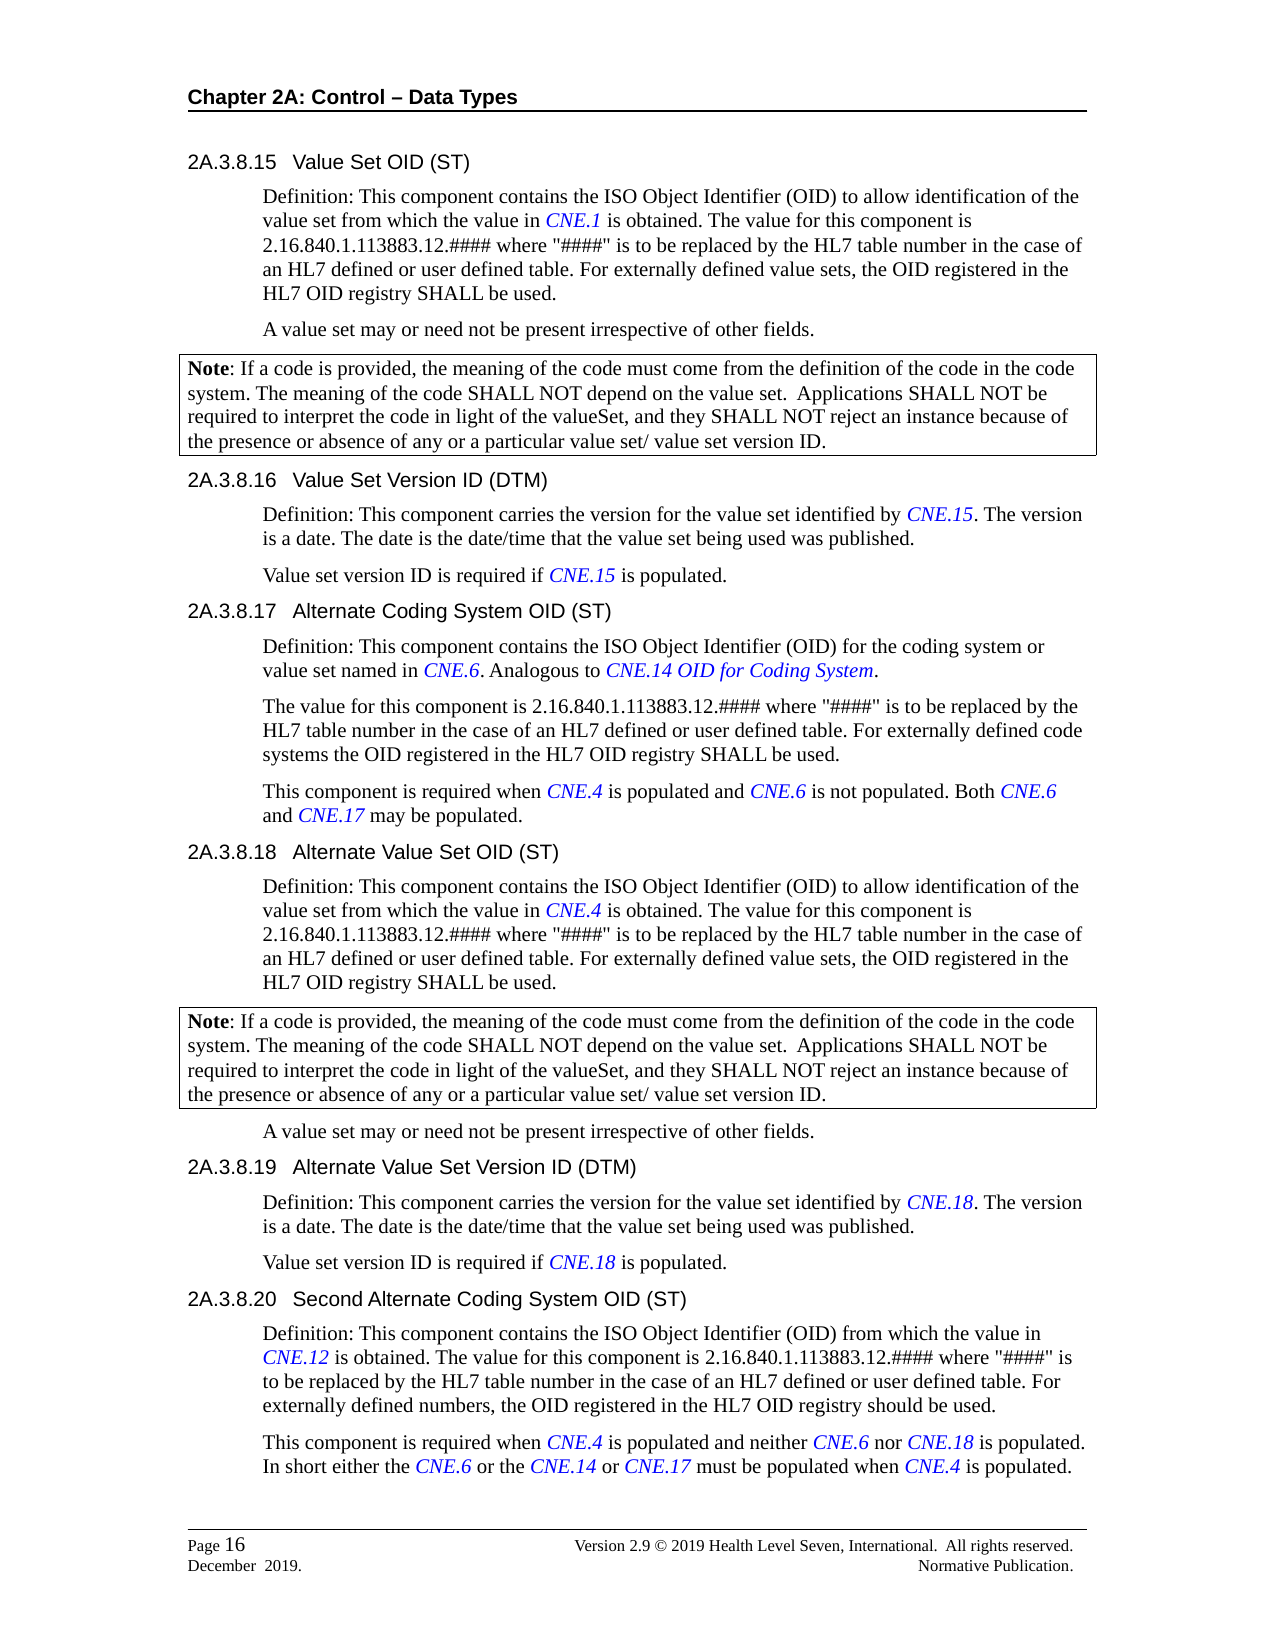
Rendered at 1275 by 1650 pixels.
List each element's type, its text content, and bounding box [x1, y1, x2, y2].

text Note: If a code is provided, the meaning of the code must come from the definition of the code in the code system. The meaning of the code SHALL NOT depend on the value set. Applications SHALL NOT be required to interpret the code in light of the valueSet, and they SHALL NOT reject an instance because of the presence or absence of any or a particular value set/ value set version ID. [180, 355, 1096, 455]
text The value for this component is 2.16.840.1.113883.12.#### where "####" is to be replaced by the HL7 table number in the case of an HL7 defined or user defined table. For externally defined code systems the OID registered in the HL7 OID registry SHALL be used. [262, 694, 1087, 766]
text Value set version ID is required if CNE.18 is populated. [262, 1250, 1087, 1274]
text A value set may or need not be present irrespective of other fields. [262, 317, 1087, 341]
text Definition: This component carries the version for the value set identified by CNE.18. The version is a date. The date is the date/time that the value set being used was published. [262, 1189, 1087, 1238]
text Definition: This component contains the ISO Object Identifier (OID) for the coding system or value set named in CNE.6. Analogous to CNE.14 OID for Coding System. [262, 634, 1087, 682]
subtitle Value Set Version ID (DTM) [187, 468, 1087, 492]
text Value set version ID is required if CNE.15 is populated. [262, 563, 1087, 587]
text A value set may or need not be present irrespective of other fields. [262, 1119, 1087, 1143]
text Definition: This component contains the ISO Object Identifier (OID) to allow identification of the value set from which the value in CNE.1 is obtained. The value for this component is 2.16.840.1.113883.12.#### where "####" is to be replaced by the HL7 table number in the case of an HL7 defined or user defined table. For externally defined value sets, the OID registered in the HL7 OID registry SHALL be used. [262, 184, 1087, 305]
text Definition: This component contains the ISO Object Identifier (OID) from which the value in CNE.12 is obtained. The value for this component is 2.16.840.1.113883.12.#### where "####" is to be replaced by the HL7 table number in the case of an HL7 defined or user defined table. For externally defined numbers, the OID registered in the HL7 OID registry should be used. [262, 1321, 1087, 1417]
subtitle Alternate Value Set OID (ST) [187, 839, 1087, 863]
text Definition: This component carries the version for the value set identified by CNE.15. The version is a date. The date is the date/time that the value set being used was published. [262, 502, 1087, 550]
text Note: If a code is provided, the meaning of the code must come from the definition of the code in the code system. The meaning of the code SHALL NOT depend on the value set. Applications SHALL NOT be required to interpret the code in light of the valueSet, and they SHALL NOT reject an instance because of the presence or absence of any or a particular value set/ value set version ID. [180, 1008, 1096, 1108]
subtitle Alternate Value Set Version ID (DTM) [187, 1155, 1087, 1179]
subtitle Alternate Coding System OID (ST) [187, 599, 1087, 623]
text Definition: This component contains the ISO Object Identifier (OID) to allow identification of the value set from which the value in CNE.4 is obtained. The value for this component is 2.16.840.1.113883.12.#### where "####" is to be replaced by the HL7 table number in the case of an HL7 defined or user defined table. For externally defined value sets, the OID registered in the HL7 OID registry SHALL be used. [262, 874, 1087, 994]
subtitle Value Set OID (ST) [187, 150, 1087, 174]
subtitle Second Alternate Coding System OID (ST) [187, 1287, 1087, 1311]
text This component is required when CNE.4 is populated and CNE.6 is not populated. Both CNE.6 and CNE.17 may be populated. [262, 779, 1087, 827]
text This component is required when CNE.4 is populated and neither CNE.6 nor CNE.18 is populated. In short either the CNE.6 or the CNE.14 or CNE.17 must be populated when CNE.4 is populated. [262, 1430, 1087, 1478]
